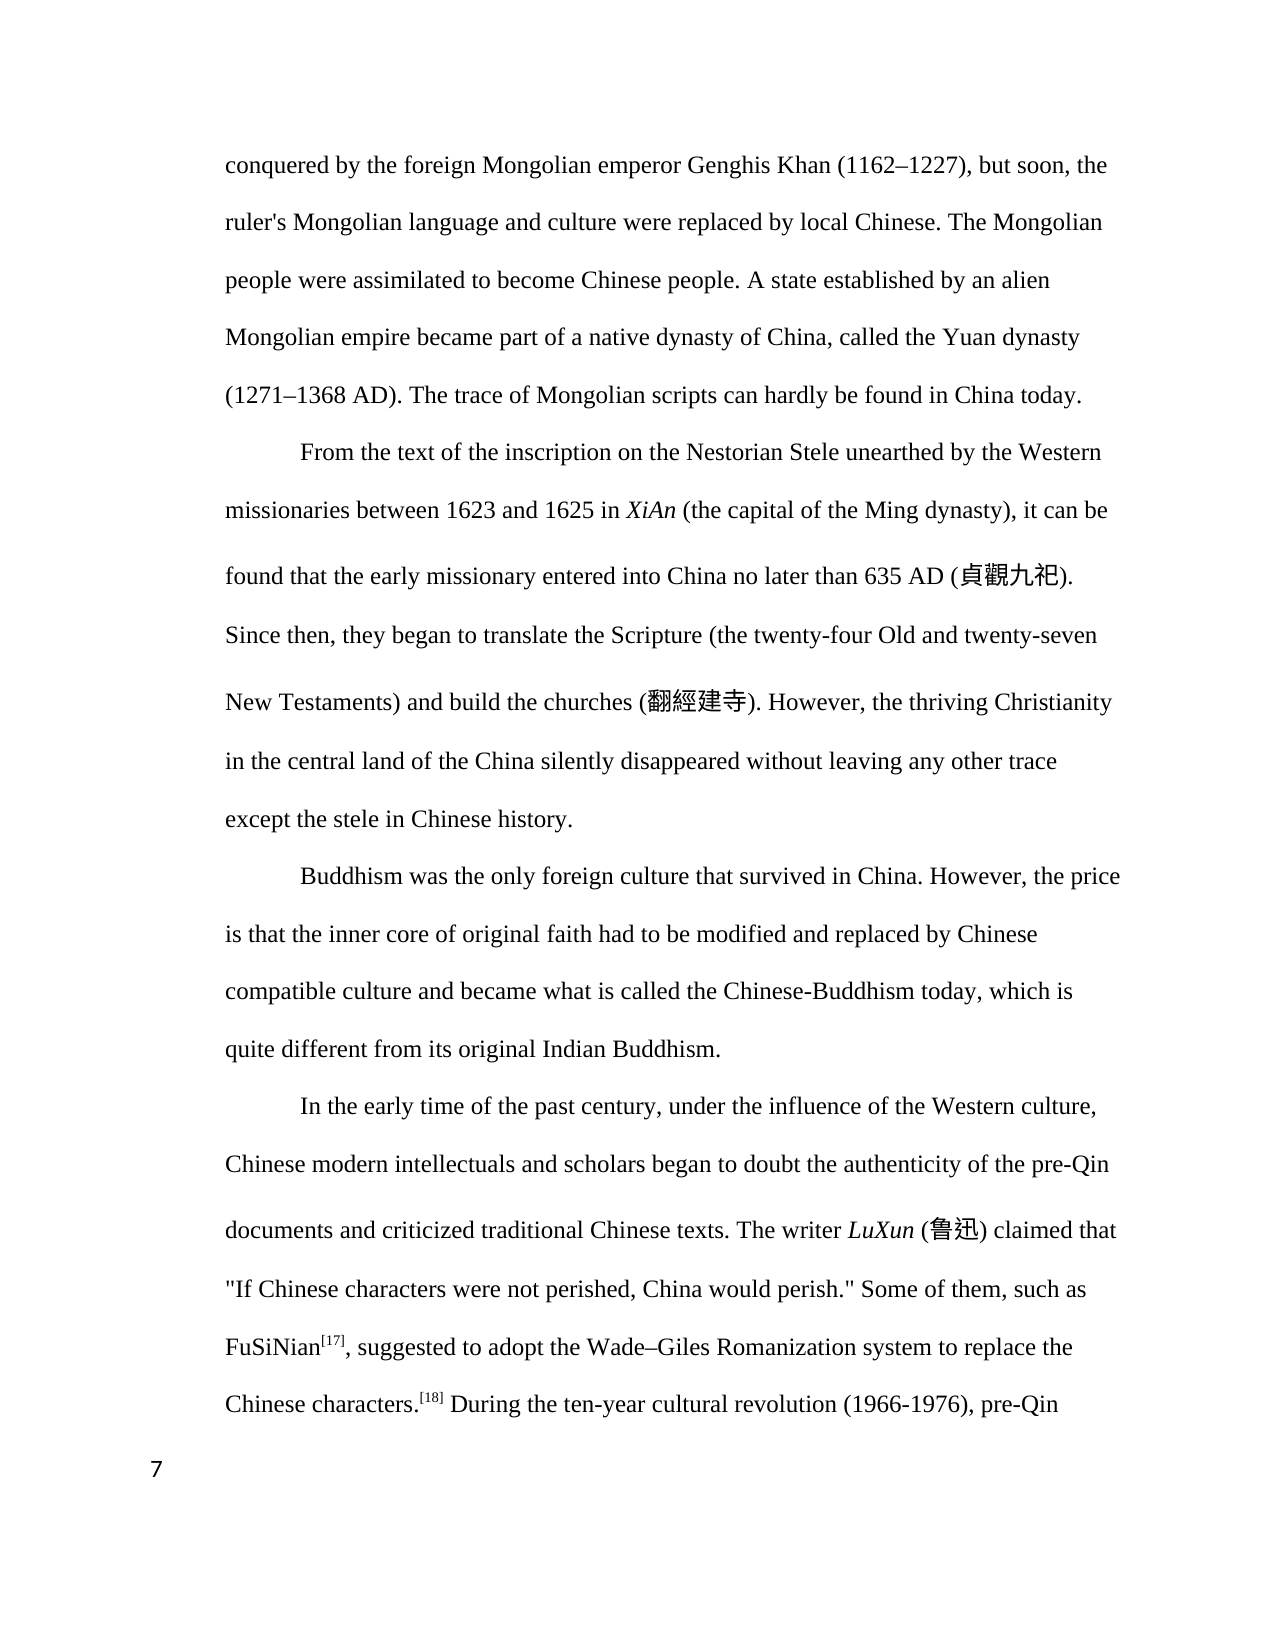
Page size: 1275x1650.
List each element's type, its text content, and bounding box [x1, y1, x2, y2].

text Buddhism was the only foreign culture that survived in China. However, the price is that the inner core of original faith had to be modified and replaced by Chinese compatible culture and became what is called the Chinese-Buddhism today, which is quite different from its original Indian Buddhism. [225, 861, 1125, 1062]
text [225, 1091, 1125, 1418]
text From the text of the inscription on the Nestorian Stele unearthed by the Western missionaries between 1623 and 1625 in XiAn (the capital of the Ming dynasty), it can be found that the early missionary entered into China no later than 635 AD (貞觀九祀). Since then, they began to translate the Scripture (the twenty-four Old and twenty-seven New Testaments) and build the churches (翻經建寺). However, the thriving Christianity in the central land of the China silently disappeared without leaving any other trace except the stele in Chinese history. [225, 437, 1125, 832]
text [225, 150, 1125, 409]
